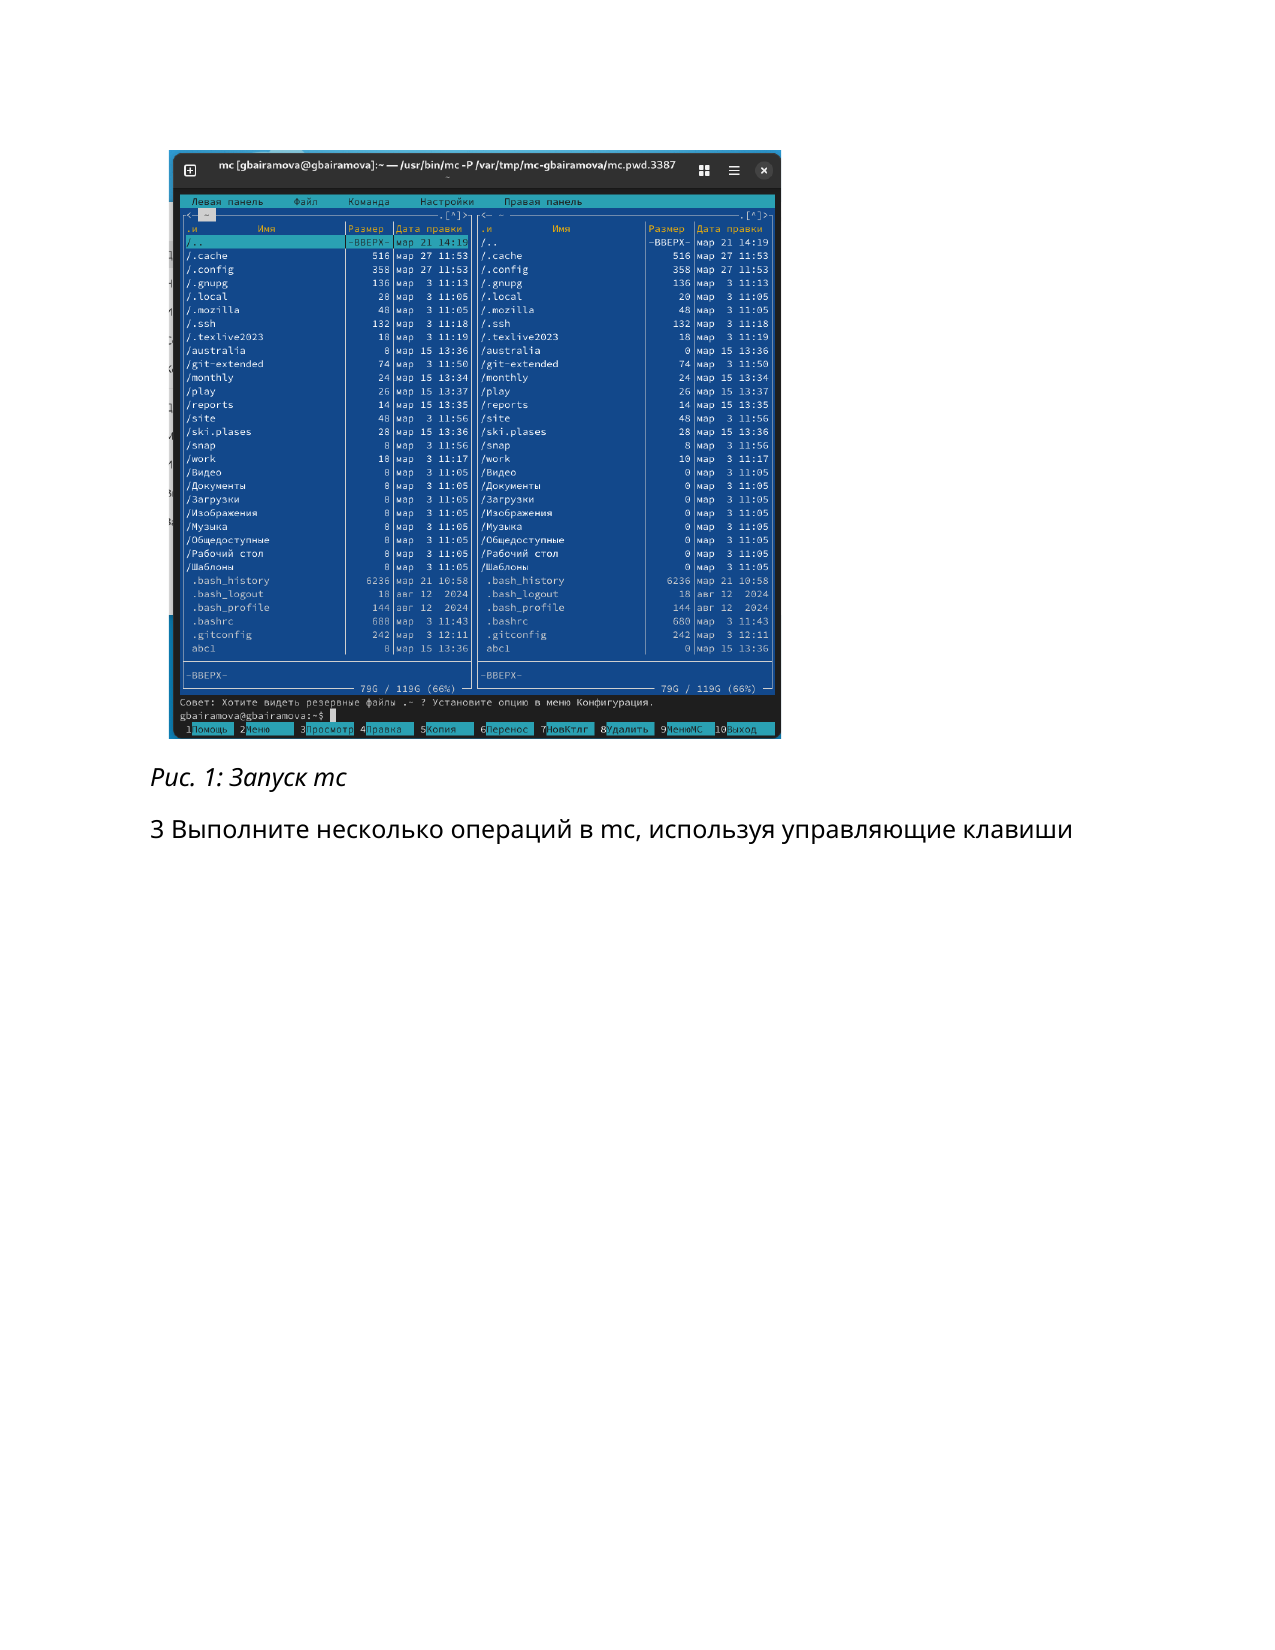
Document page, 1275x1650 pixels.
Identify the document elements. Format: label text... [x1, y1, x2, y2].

text 3 Выполните несколько операций в mc, используя управляющие клавиши [150, 812, 1125, 846]
picture [168, 150, 782, 739]
text Рис. 1: Запуск mc [150, 759, 1125, 793]
